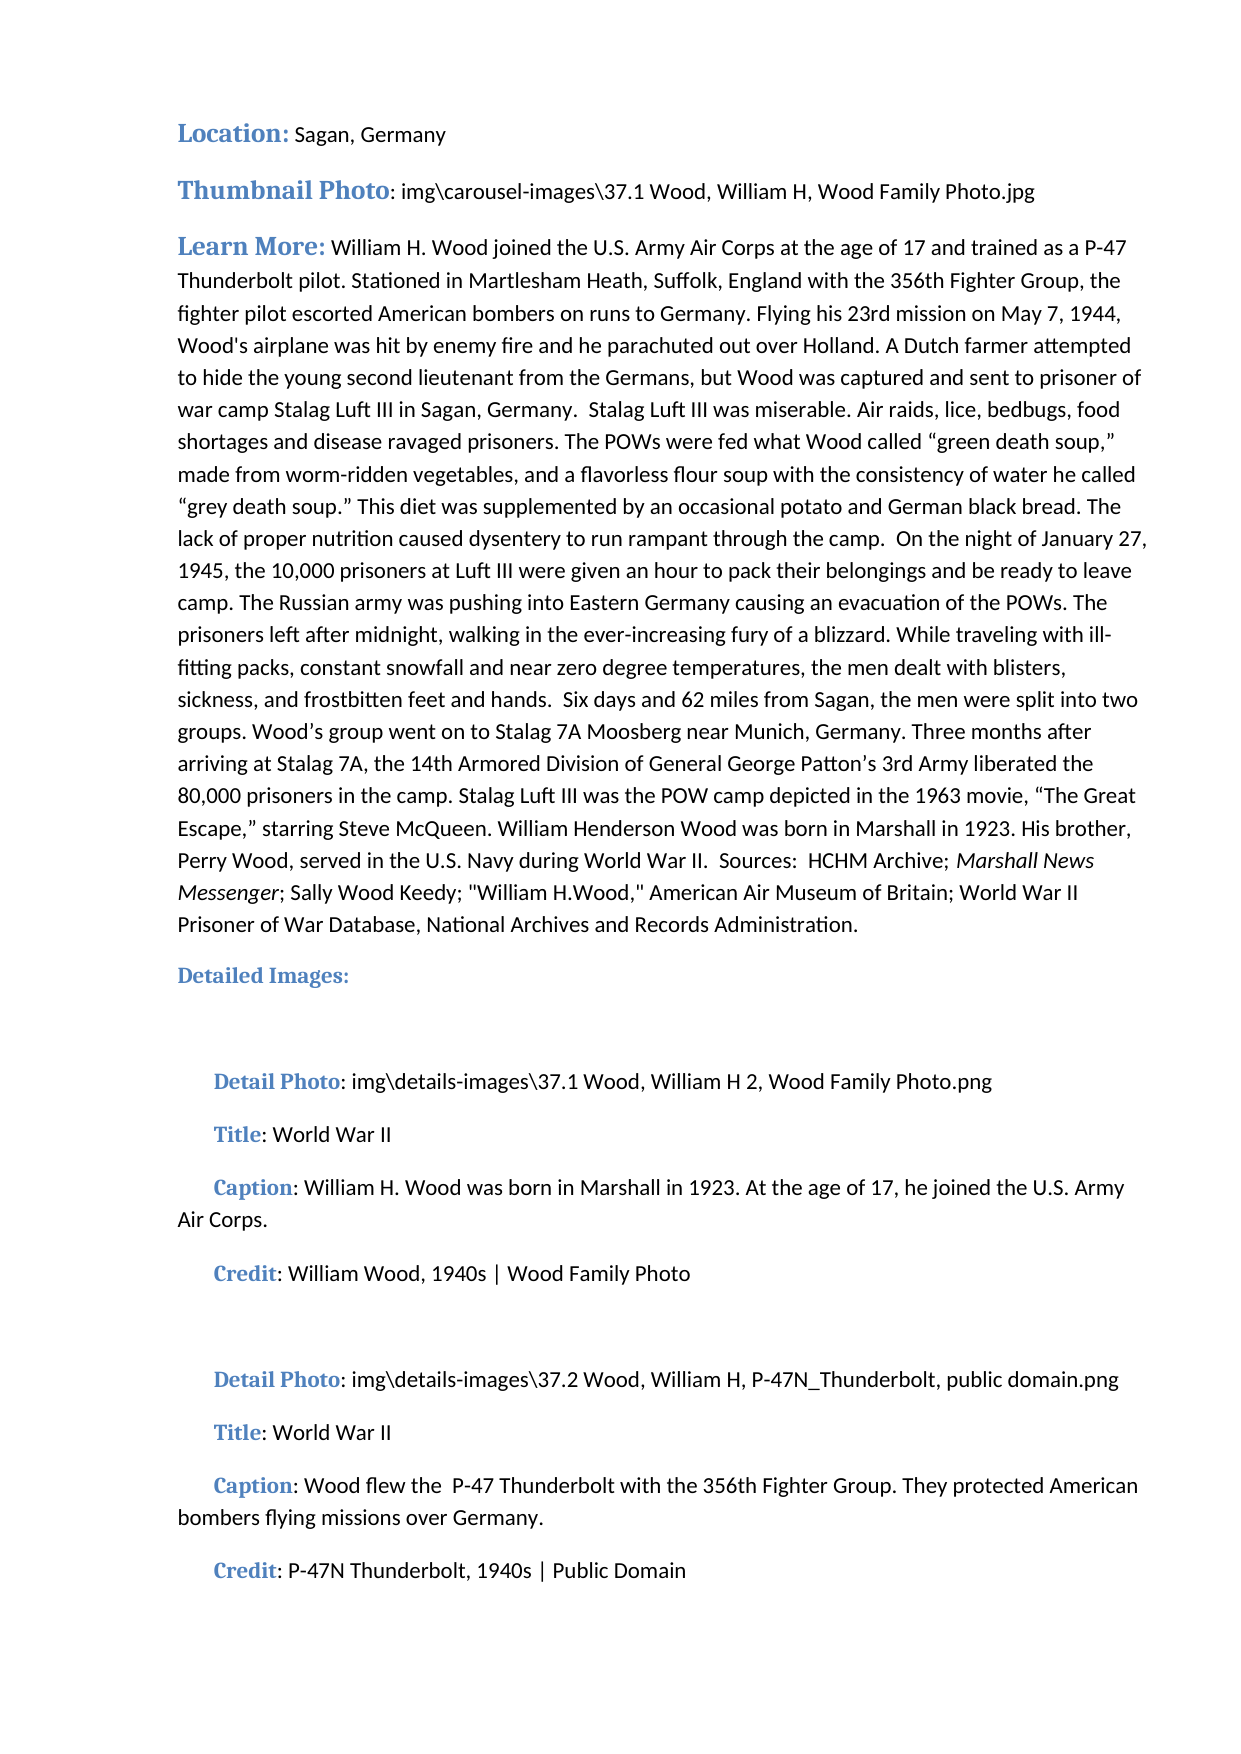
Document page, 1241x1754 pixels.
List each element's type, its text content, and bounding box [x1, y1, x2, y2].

text Credit: William Wood, 1940s | Wood Family Photo [177, 1259, 1152, 1287]
text Detail Photo: img\details-images\37.2 Wood, William H, P-47N_Thunderbolt, public domain.png [177, 1365, 1152, 1393]
text Detailed Images: [177, 963, 1152, 990]
text Detail Photo: img\details-images\37.1 Wood, William H 2, Wood Family Photo.png [177, 1067, 1152, 1095]
text Title: World War II [177, 1418, 1152, 1446]
text Location: Sagan, Germany [177, 118, 1152, 149]
text Credit: P-47N Thunderbolt, 1940s | Public Domain [177, 1556, 1152, 1584]
text Caption: William H. Wood was born in Marshall in 1923. At the age of 17, he joined the U.S. Army Air Corps. [177, 1173, 1152, 1234]
text Title: World War II [177, 1120, 1152, 1148]
text Caption: Wood flew the P-47 Thunderbolt with the 356th Fighter Group. They protected American bombers flying missions over Germany. [177, 1471, 1152, 1531]
text Thumbnail Photo: img\carousel-images\37.1 Wood, William H, Wood Family Photo.jpg [177, 175, 1152, 206]
text Learn More: William H. Wood joined the U.S. Army Air Corps at the age of 17 and trained as a P-47 Thunderbolt pilot. Stationed in Martlesham Heath, Suffolk, England with the 356th Fighter Group, the fighter pilot escorted American bombers on runs to Germany. Flying his 23rd mission on May 7, 1944, Wood's airplane was hit by enemy fire and he parachuted out over Holland. A Dutch farmer attempted to hide the young second lieutenant from the Germans, but Wood was captured and sent to prisoner of war camp Stalag Luft III in Sagan, Germany. Stalag Luft III was miserable. Air raids, lice, bedbugs, food shortages and disease ravaged prisoners. The POWs were fed what Wood called “green death soup,” made from worm-ridden vegetables, and a flavorless flour soup with the consistency of water he called “grey death soup.” This diet was supplemented by an occasional potato and German black bread. The lack of proper nutrition caused dysentery to run rampant through the camp. On the night of January 27, 1945, the 10,000 prisoners at Luft III were given an hour to pack their belongings and be ready to leave camp. The Russian army was pushing into Eastern Germany causing an evacuation of the POWs. The prisoners left after midnight, walking in the ever-increasing fury of a blizzard. While traveling with ill-fitting packs, constant snowfall and near zero degree temperatures, the men dealt with blisters, sickness, and frostbitten feet and hands. Six days and 62 miles from Sagan, the men were split into two groups. Wood’s group went on to Stalag 7A Moosberg near Munich, Germany. Three months after arriving at Stalag 7A, the 14th Armored Division of General George Patton’s 3rd Army liberated the 80,000 prisoners in the camp. Stalag Luft III was the POW camp depicted in the 1963 movie, “The Great Escape,” starring Steve McQueen. William Henderson Wood was born in Marshall in 1923. His brother, Perry Wood, served in the U.S. Navy during World War II. Sources: HCHM Archive; Marshall News Messenger; Sally Wood Keedy; "William H.Wood," American Air Museum of Britain; World War II Prisoner of War Database, National Archives and Records Administration. [177, 231, 1152, 938]
